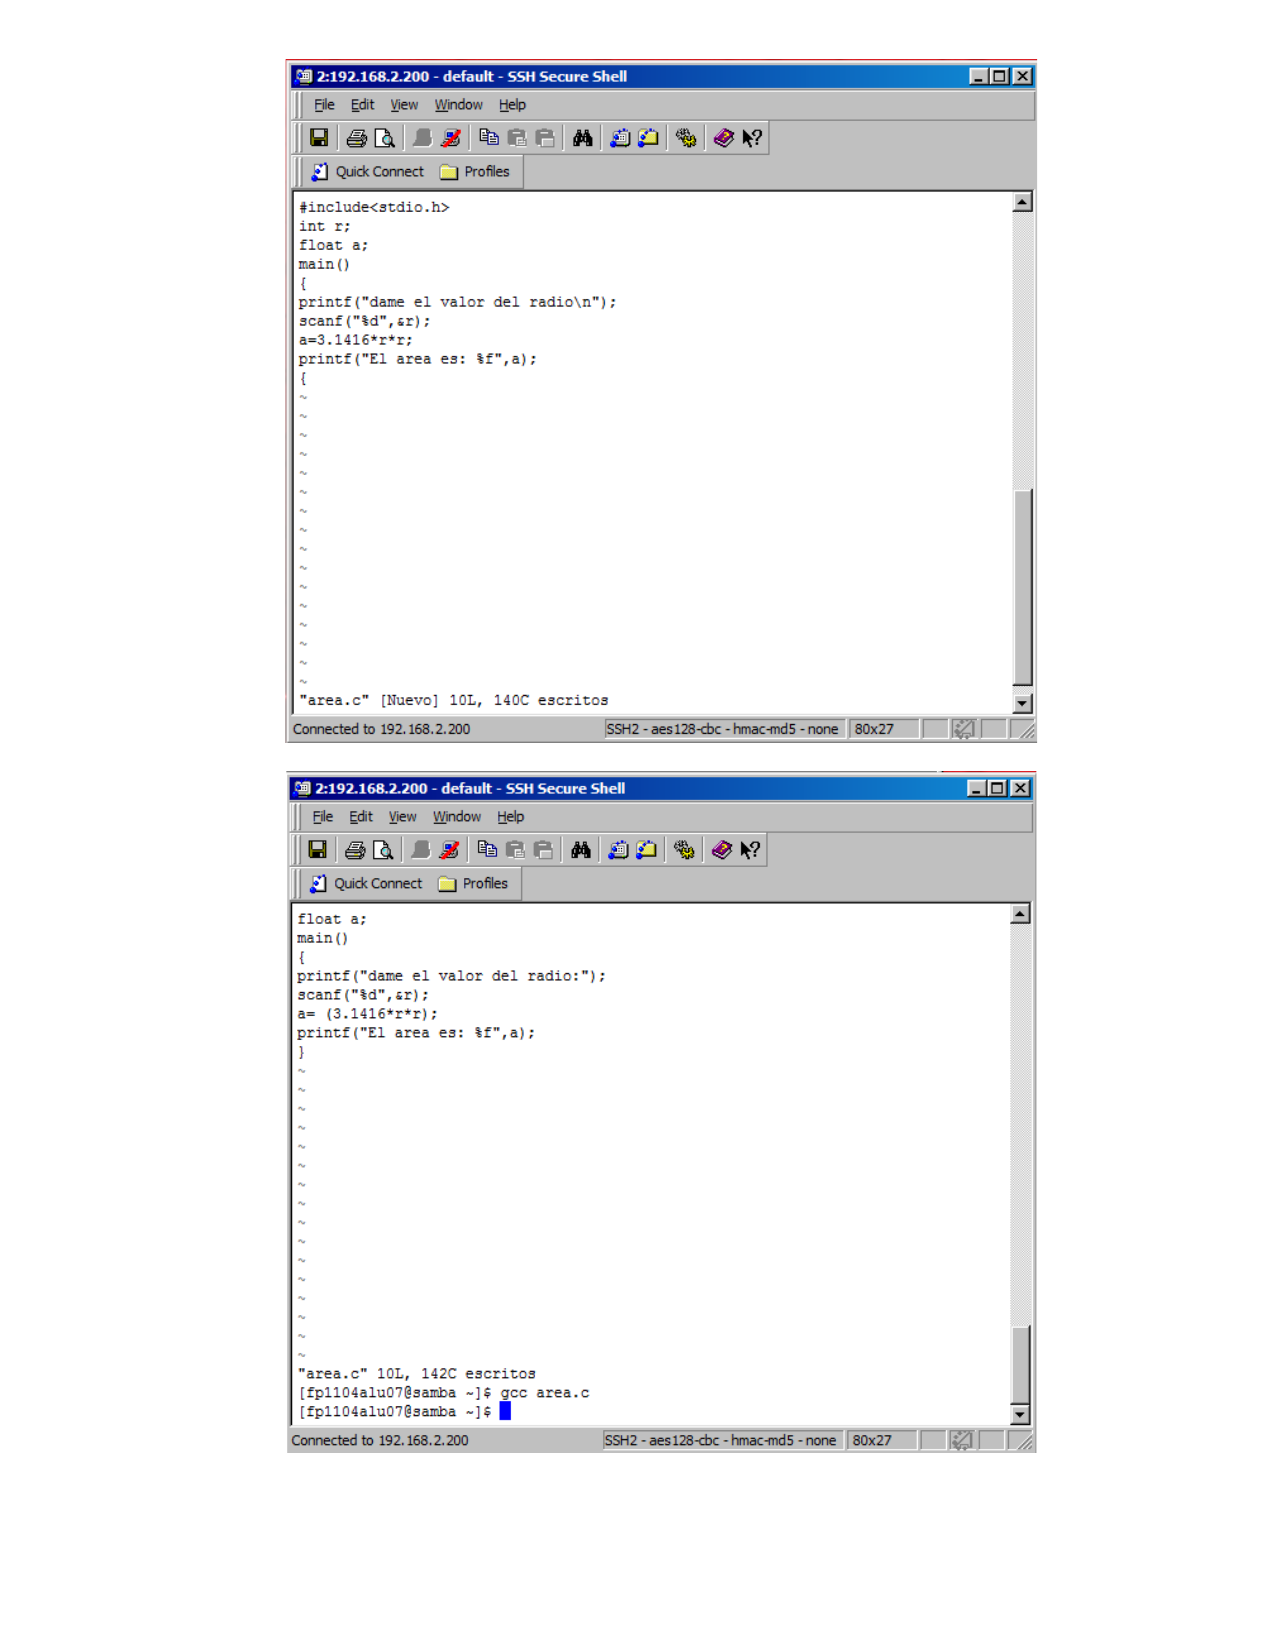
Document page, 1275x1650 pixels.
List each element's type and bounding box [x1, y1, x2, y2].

picture [285, 59, 1038, 743]
picture [286, 771, 1037, 1453]
